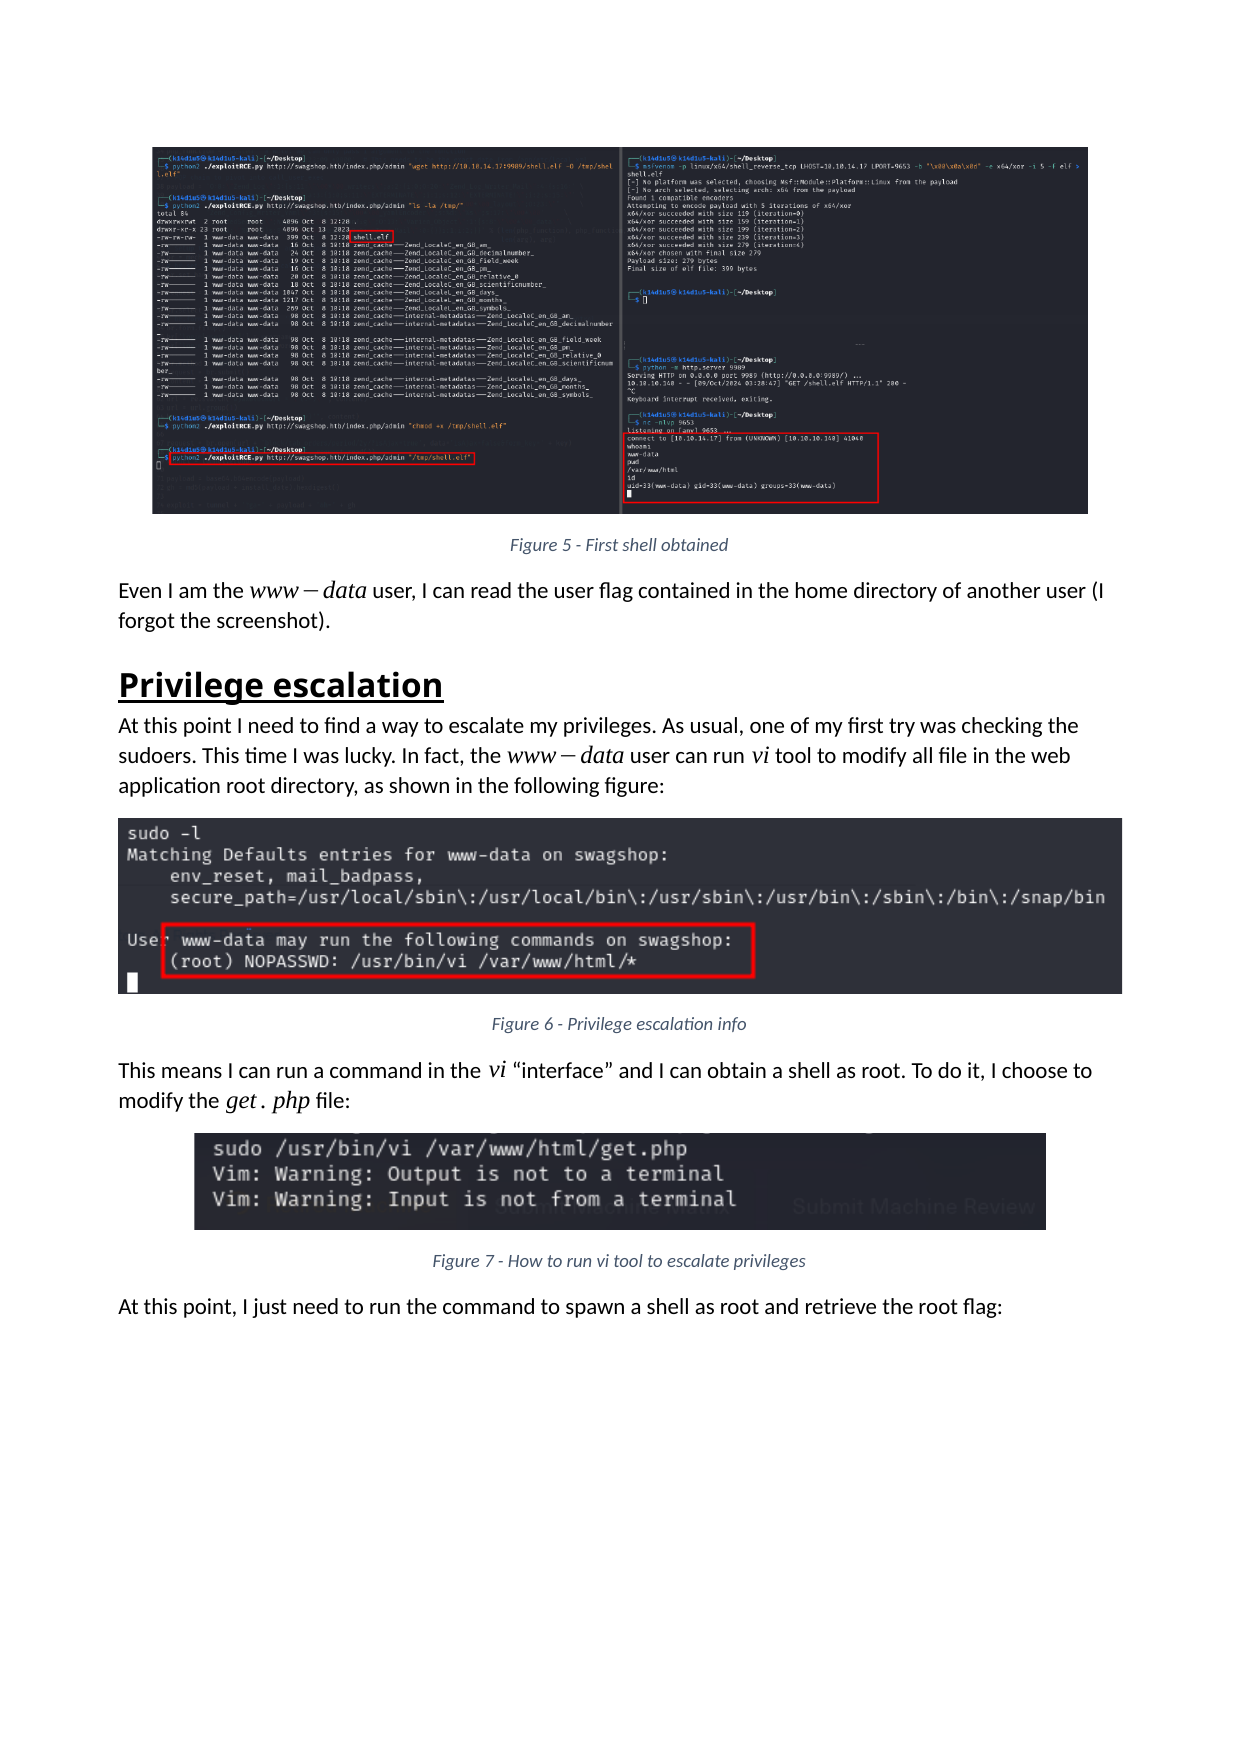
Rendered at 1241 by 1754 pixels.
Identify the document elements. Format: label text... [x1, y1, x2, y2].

picture [194, 1133, 1046, 1230]
picture [118, 818, 1123, 994]
text Figure 5 - First shell obtained [118, 533, 1122, 556]
text Figure 6 - Privilege escalation info [118, 1012, 1122, 1035]
text At this point, I just need to run the command to spawn a shell as root and retrieve the root flag: [118, 1292, 1122, 1321]
text Figure 7 - How to run vi tool to escalate privileges [118, 1249, 1122, 1272]
text This means I can run a command in the “interface” and I can obtain a shell as root. To do it, I choose to modify the file: [118, 1056, 1122, 1114]
text At this point I need to find a way to escalate my privileges. As usual, one of my first try was checking the sudoers. This time I was lucky. In fact, the user can run tool to modify all file in the web application root directory, as shown in the following figure: [118, 711, 1122, 799]
text Even I am the user, I can read the user flag contained in the home directory of another user (I forgot the screenshot). [118, 576, 1122, 635]
subtitle Privilege escalation [118, 662, 1122, 707]
picture [152, 147, 1088, 514]
